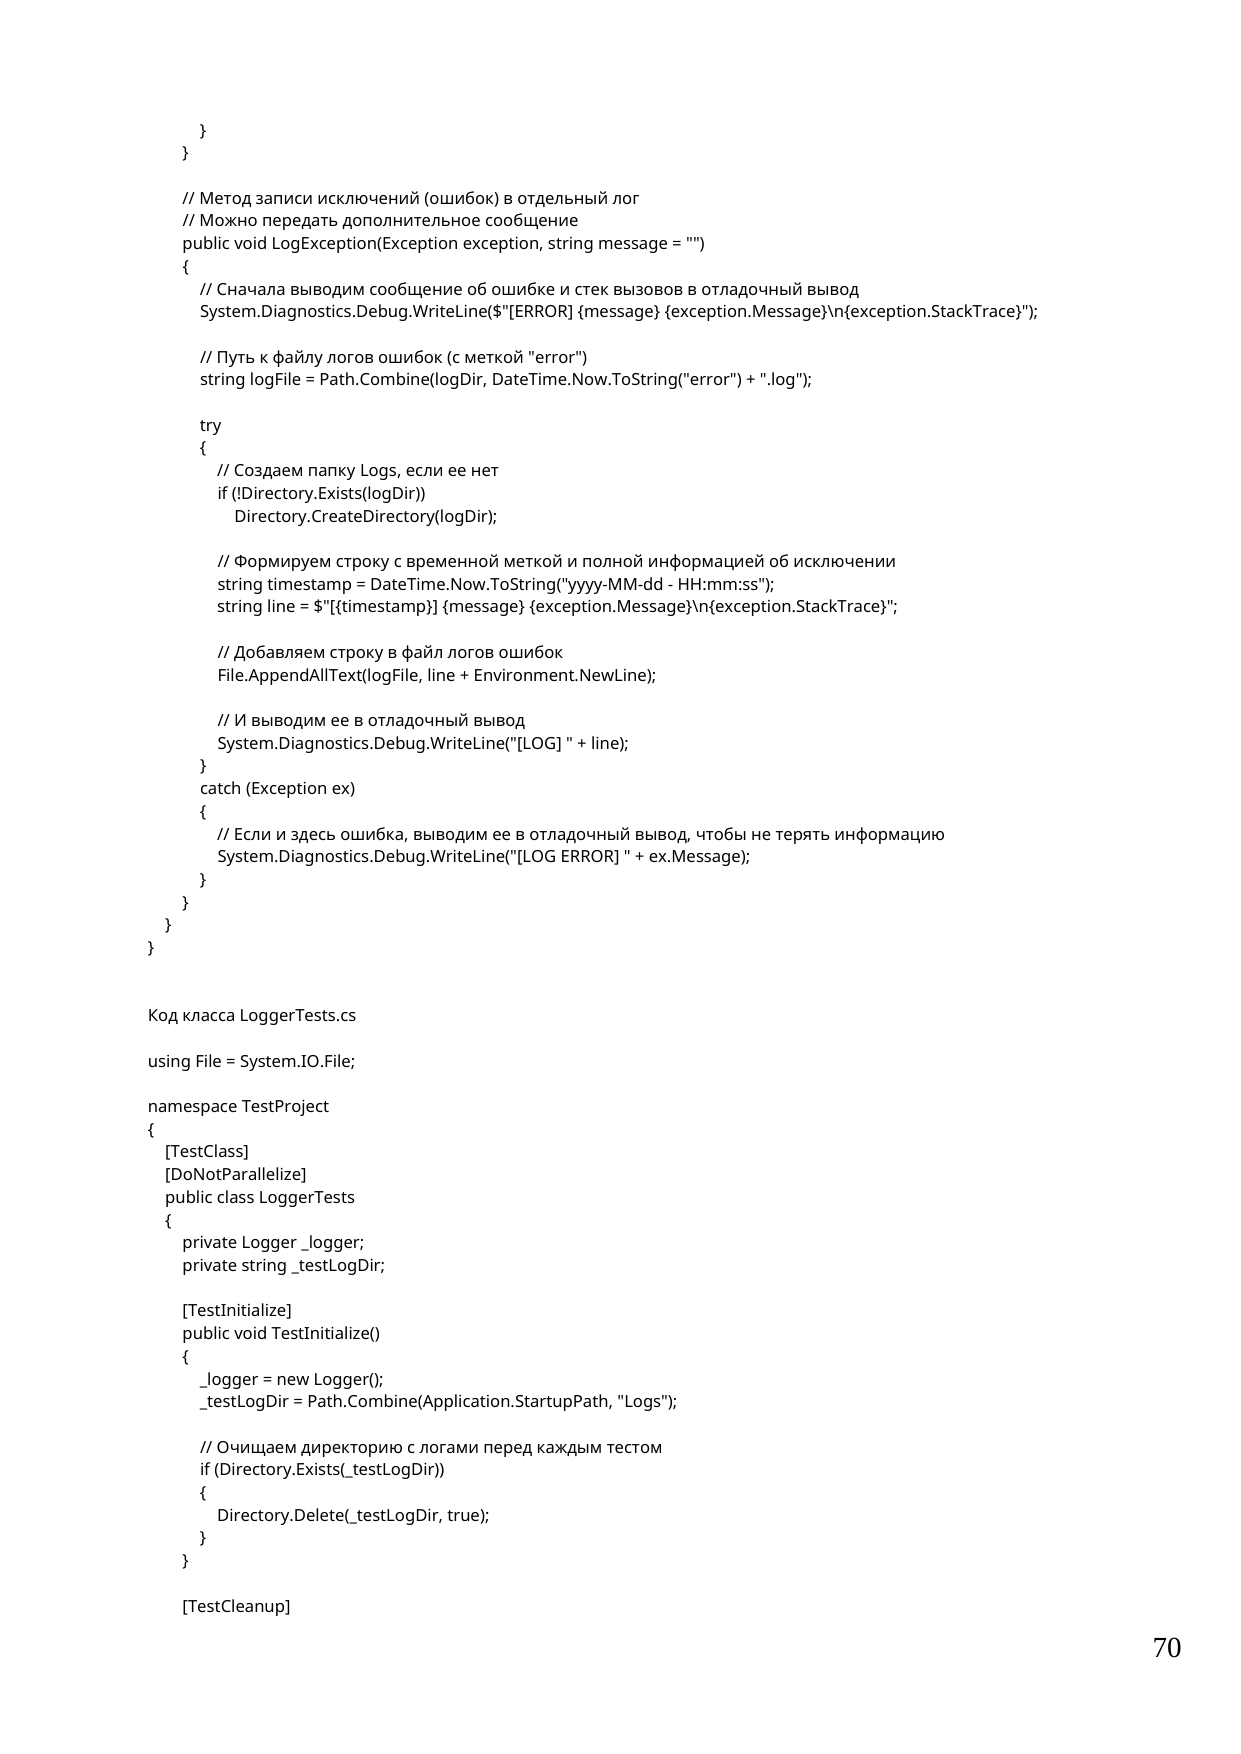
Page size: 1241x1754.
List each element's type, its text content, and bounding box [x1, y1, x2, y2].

text [DoNotParallelize] [148, 1163, 1181, 1185]
text { [148, 799, 1181, 822]
text } [148, 141, 1181, 163]
text // Путь к файлу логов ошибок (с меткой "error") [148, 345, 1181, 368]
text // Очищаем директорию с логами перед каждым тестом [148, 1435, 1181, 1458]
text // Можно передать дополнительное сообщение [148, 209, 1181, 232]
text try [148, 413, 1181, 436]
text } [148, 1526, 1181, 1549]
text // Создаем папку Logs, если ее нет [148, 459, 1181, 481]
text private string _testLogDir; [148, 1253, 1181, 1276]
text { [148, 1117, 1181, 1140]
text System.Diagnostics.Debug.WriteLine($"[ERROR] {message} {exception.Message}\n{exception.StackTrace}"); [148, 300, 1181, 322]
text catch (Exception ex) [148, 777, 1181, 799]
text Код класса LoggerTests.cs [148, 1004, 1181, 1026]
text if (Directory.Exists(_testLogDir)) [148, 1458, 1181, 1481]
text } [148, 936, 1181, 958]
text } [148, 913, 1181, 936]
text namespace TestProject [148, 1094, 1181, 1117]
text string line = $"[{timestamp}] {message} {exception.Message}\n{exception.StackTrace}"; [148, 595, 1181, 618]
text } [148, 890, 1181, 913]
text public class LoggerTests [148, 1185, 1181, 1208]
text // Формируем строку с временной меткой и полной информацией об исключении [148, 549, 1181, 572]
text // Метод записи исключений (ошибок) в отдельный лог [148, 186, 1181, 209]
text [TestClass] [148, 1140, 1181, 1163]
text public void TestInitialize() [148, 1322, 1181, 1344]
text Directory.CreateDirectory(logDir); [148, 504, 1181, 527]
text } [148, 1549, 1181, 1571]
text private Logger _logger; [148, 1231, 1181, 1253]
text File.AppendAllText(logFile, line + Environment.NewLine); [148, 663, 1181, 686]
text { [148, 1481, 1181, 1503]
text System.Diagnostics.Debug.WriteLine("[LOG ERROR] " + ex.Message); [148, 845, 1181, 867]
text { [148, 1344, 1181, 1367]
text [TestCleanup] [148, 1594, 1181, 1617]
text // Добавляем строку в файл логов ошибок [148, 640, 1181, 663]
text } [148, 867, 1181, 890]
text // Если и здесь ошибка, выводим ее в отладочный вывод, чтобы не терять информацию [148, 822, 1181, 845]
text { [148, 436, 1181, 459]
text { [148, 254, 1181, 277]
text string logFile = Path.Combine(logDir, DateTime.Now.ToString("error") + ".log"); [148, 368, 1181, 391]
text // И выводим ее в отладочный вывод [148, 708, 1181, 731]
text Directory.Delete(_testLogDir, true); [148, 1503, 1181, 1526]
text { [148, 1208, 1181, 1231]
text if (!Directory.Exists(logDir)) [148, 481, 1181, 504]
text _logger = new Logger(); [148, 1367, 1181, 1390]
text System.Diagnostics.Debug.WriteLine("[LOG] " + line); [148, 731, 1181, 754]
text } [148, 754, 1181, 777]
text [TestInitialize] [148, 1299, 1181, 1322]
text // Сначала выводим сообщение об ошибке и стек вызовов в отладочный вывод [148, 277, 1181, 300]
text public void LogException(Exception exception, string message = "") [148, 232, 1181, 254]
text using File = System.IO.File; [148, 1049, 1181, 1072]
text } [148, 118, 1181, 141]
text _testLogDir = Path.Combine(Application.StartupPath, "Logs"); [148, 1390, 1181, 1412]
text string timestamp = DateTime.Now.ToString("yyyy-MM-dd - HH:mm:ss"); [148, 572, 1181, 595]
